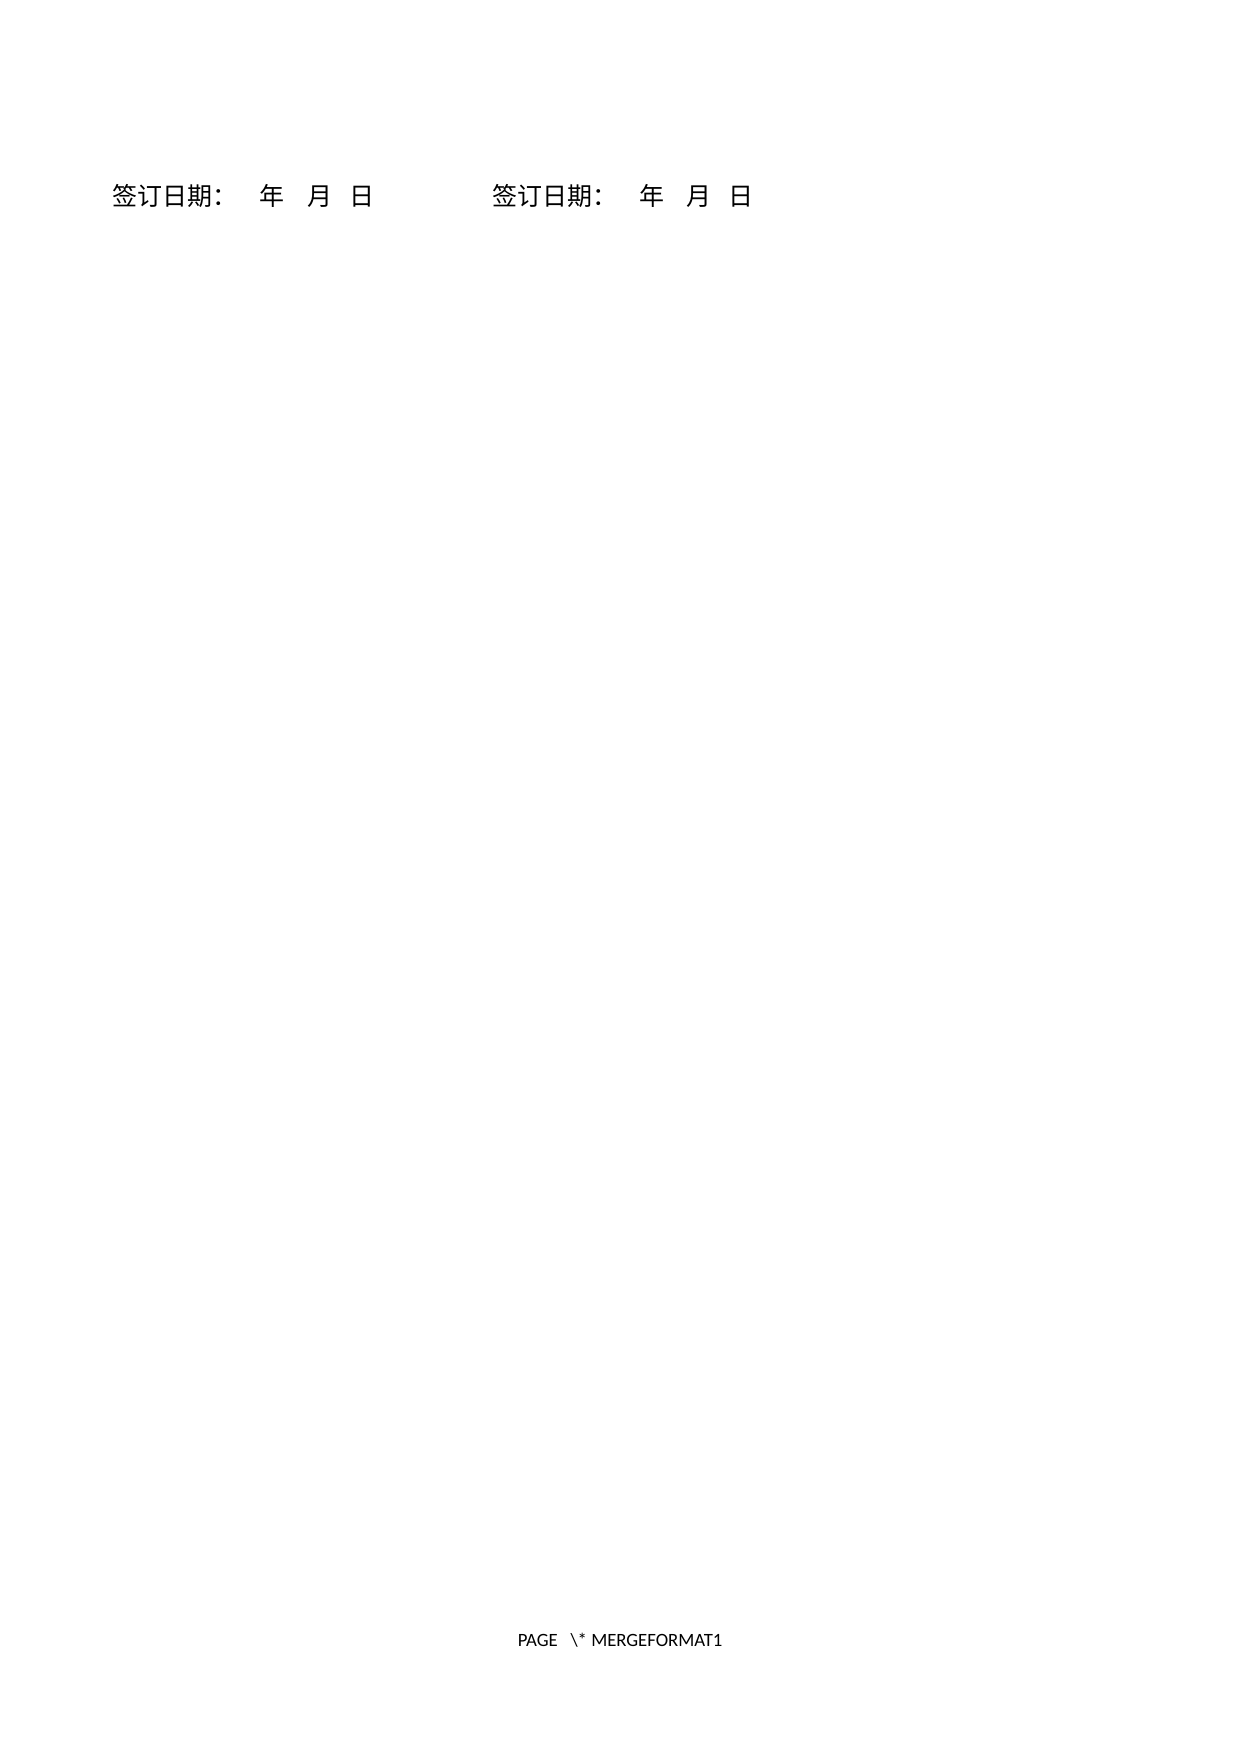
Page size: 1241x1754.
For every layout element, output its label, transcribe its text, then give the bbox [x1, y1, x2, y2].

text 签订日期： 年 月 日 签订日期： 年 月 日 [112, 162, 1128, 227]
